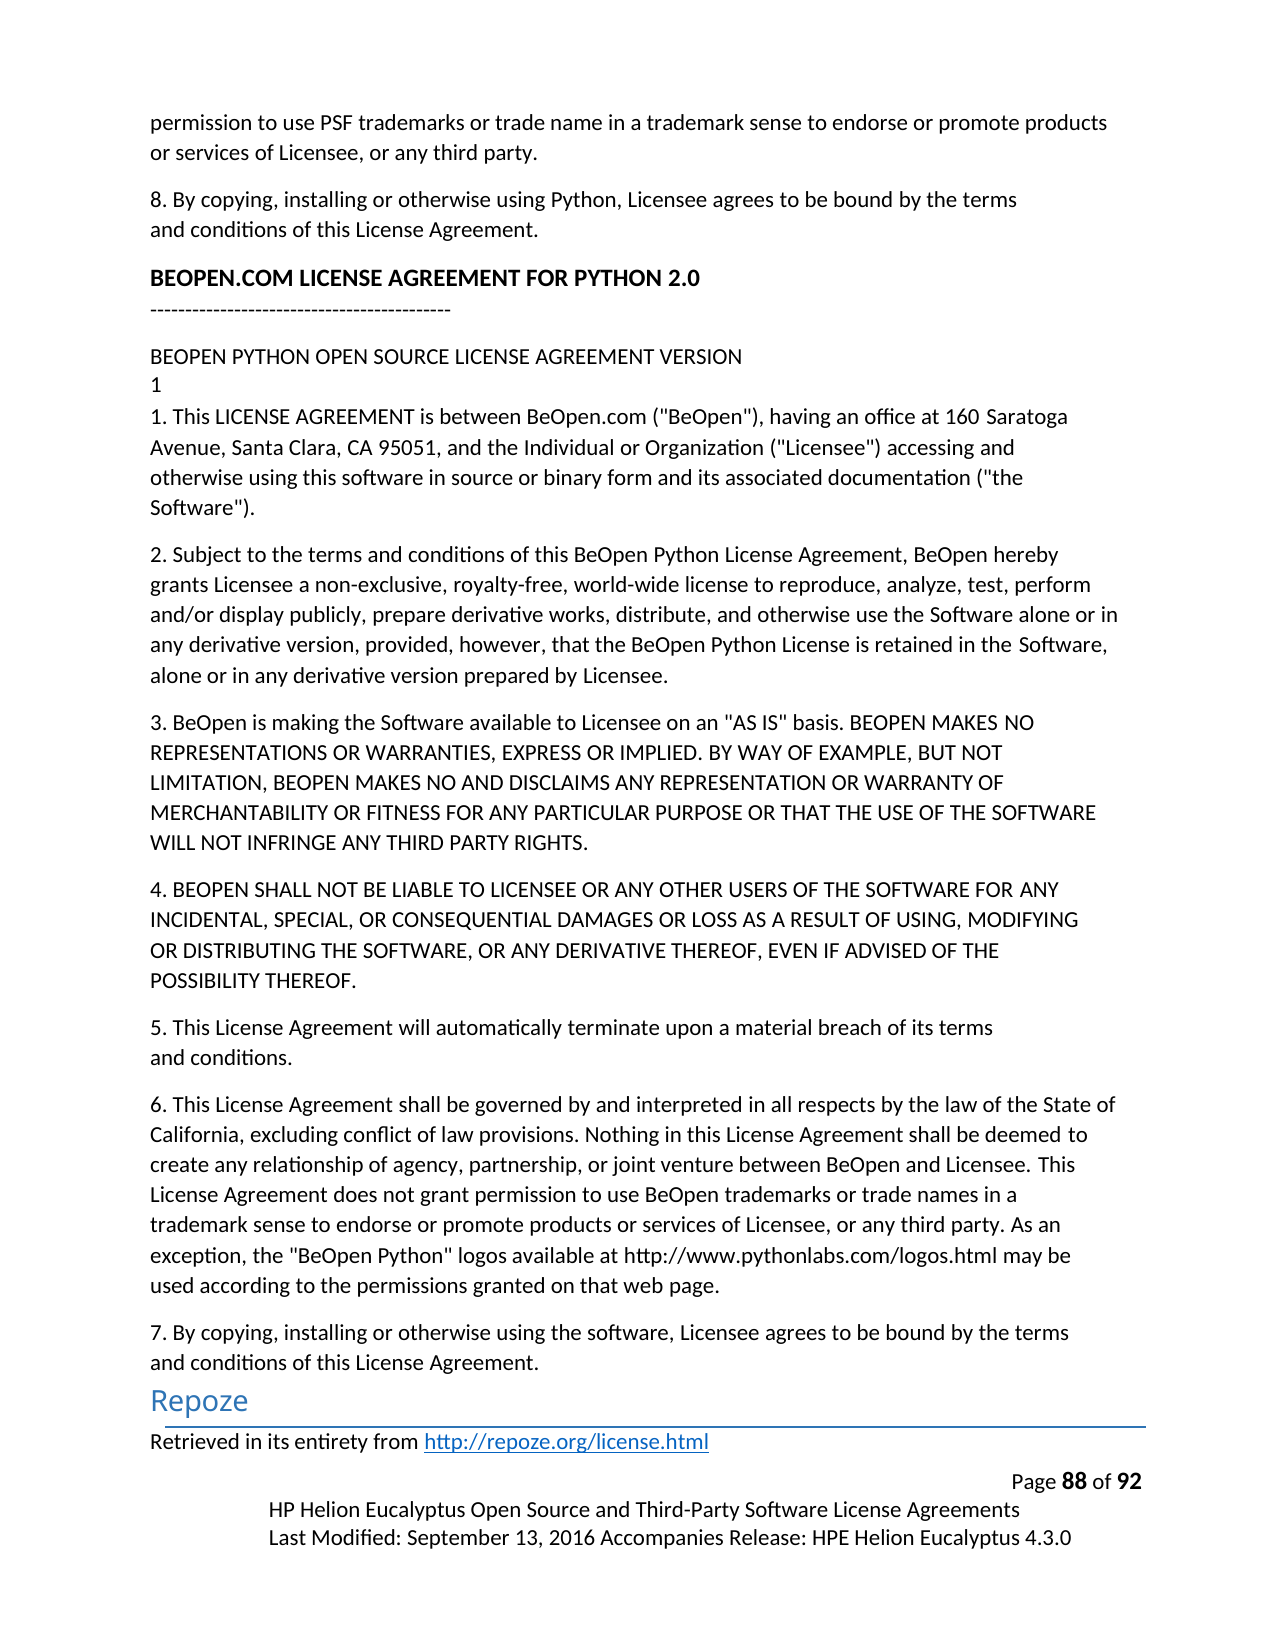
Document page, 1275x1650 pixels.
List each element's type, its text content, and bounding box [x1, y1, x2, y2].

text Retrieved in its entirety from http://repoze.org/license.html [150, 1427, 759, 1456]
list Subject to the terms and conditions of this BeOpen Python License Agreement, BeOpen hereby grants Licensee a non-exclusive, royalty-free, world-wide license to reproduce, analyze, test, perform and/or display publicly, prepare derivative works, distribute, and otherwise use the Software alone or in any derivative version, provided, however, that the BeOpen Python License is retained in the Software, alone or in any derivative version prepared by Licensee. [150, 540, 1119, 689]
list This License Agreement will automatically terminate upon a material breach of its terms and conditions. [150, 1013, 1033, 1071]
text ------------------------------------------- [150, 295, 759, 323]
text BEOPEN PYTHON OPEN SOURCE LICENSE AGREEMENT VERSION 1 [150, 342, 759, 398]
list BeOpen is making the Software available to Licensee on an "AS IS" basis. BEOPEN MAKES NO REPRESENTATIONS OR WARRANTIES, EXPRESS OR IMPLIED. BY WAY OF EXAMPLE, BUT NOT LIMITATION, BEOPEN MAKES NO AND DISCLAIMS ANY REPRESENTATION OR WARRANTY OF MERCHANTABILITY OR FITNESS FOR ANY PARTICULAR PURPOSE OR THAT THE USE OF THE SOFTWARE WILL NOT INFRINGE ANY THIRD PARTY RIGHTS. [150, 708, 1124, 856]
list By copying, installing or otherwise using the software, Licensee agrees to be bound by the terms and conditions of this License Agreement. [150, 1318, 1109, 1376]
list This License Agreement shall be governed by and interpreted in all respects by the law of the State of California, excluding conflict of law provisions. Nothing in this License Agreement shall be deemed to create any relationship of agency, partnership, or joint venture between BeOpen and Licensee. This License Agreement does not grant permission to use BeOpen trademarks or trade names in a trademark sense to endorse or promote products or services of Licensee, or any third party. As an exception, the "BeOpen Python" logos available at http://www.pythonlabs.com/logos.html may be used according to the permissions granted on that web page. [150, 1090, 1119, 1299]
list BEOPEN SHALL NOT BE LIABLE TO LICENSEE OR ANY OTHER USERS OF THE SOFTWARE FOR ANY INCIDENTAL, SPECIAL, OR CONSEQUENTIAL DAMAGES OR LOSS AS A RESULT OF USING, MODIFYING OR DISTRIBUTING THE SOFTWARE, OR ANY DERIVATIVE THEREOF, EVEN IF ADVISED OF THE POSSIBILITY THEREOF. [150, 875, 1109, 994]
list This LICENSE AGREEMENT is between BeOpen.com ("BeOpen"), having an office at 160 Saratoga Avenue, Santa Clara, CA 95051, and the Individual or Organization ("Licensee") accessing and otherwise using this software in source or binary form and its associated documentation ("the Software"). [150, 402, 1112, 521]
subtitle BEOPEN.COM LICENSE AGREEMENT FOR PYTHON 2.0 [150, 263, 759, 293]
subtitle Repoze [150, 1380, 759, 1420]
list By copying, installing or otherwise using Python, Licensee agrees to be bound by the terms and conditions of this License Agreement. [150, 185, 1057, 244]
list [150, 108, 1113, 167]
